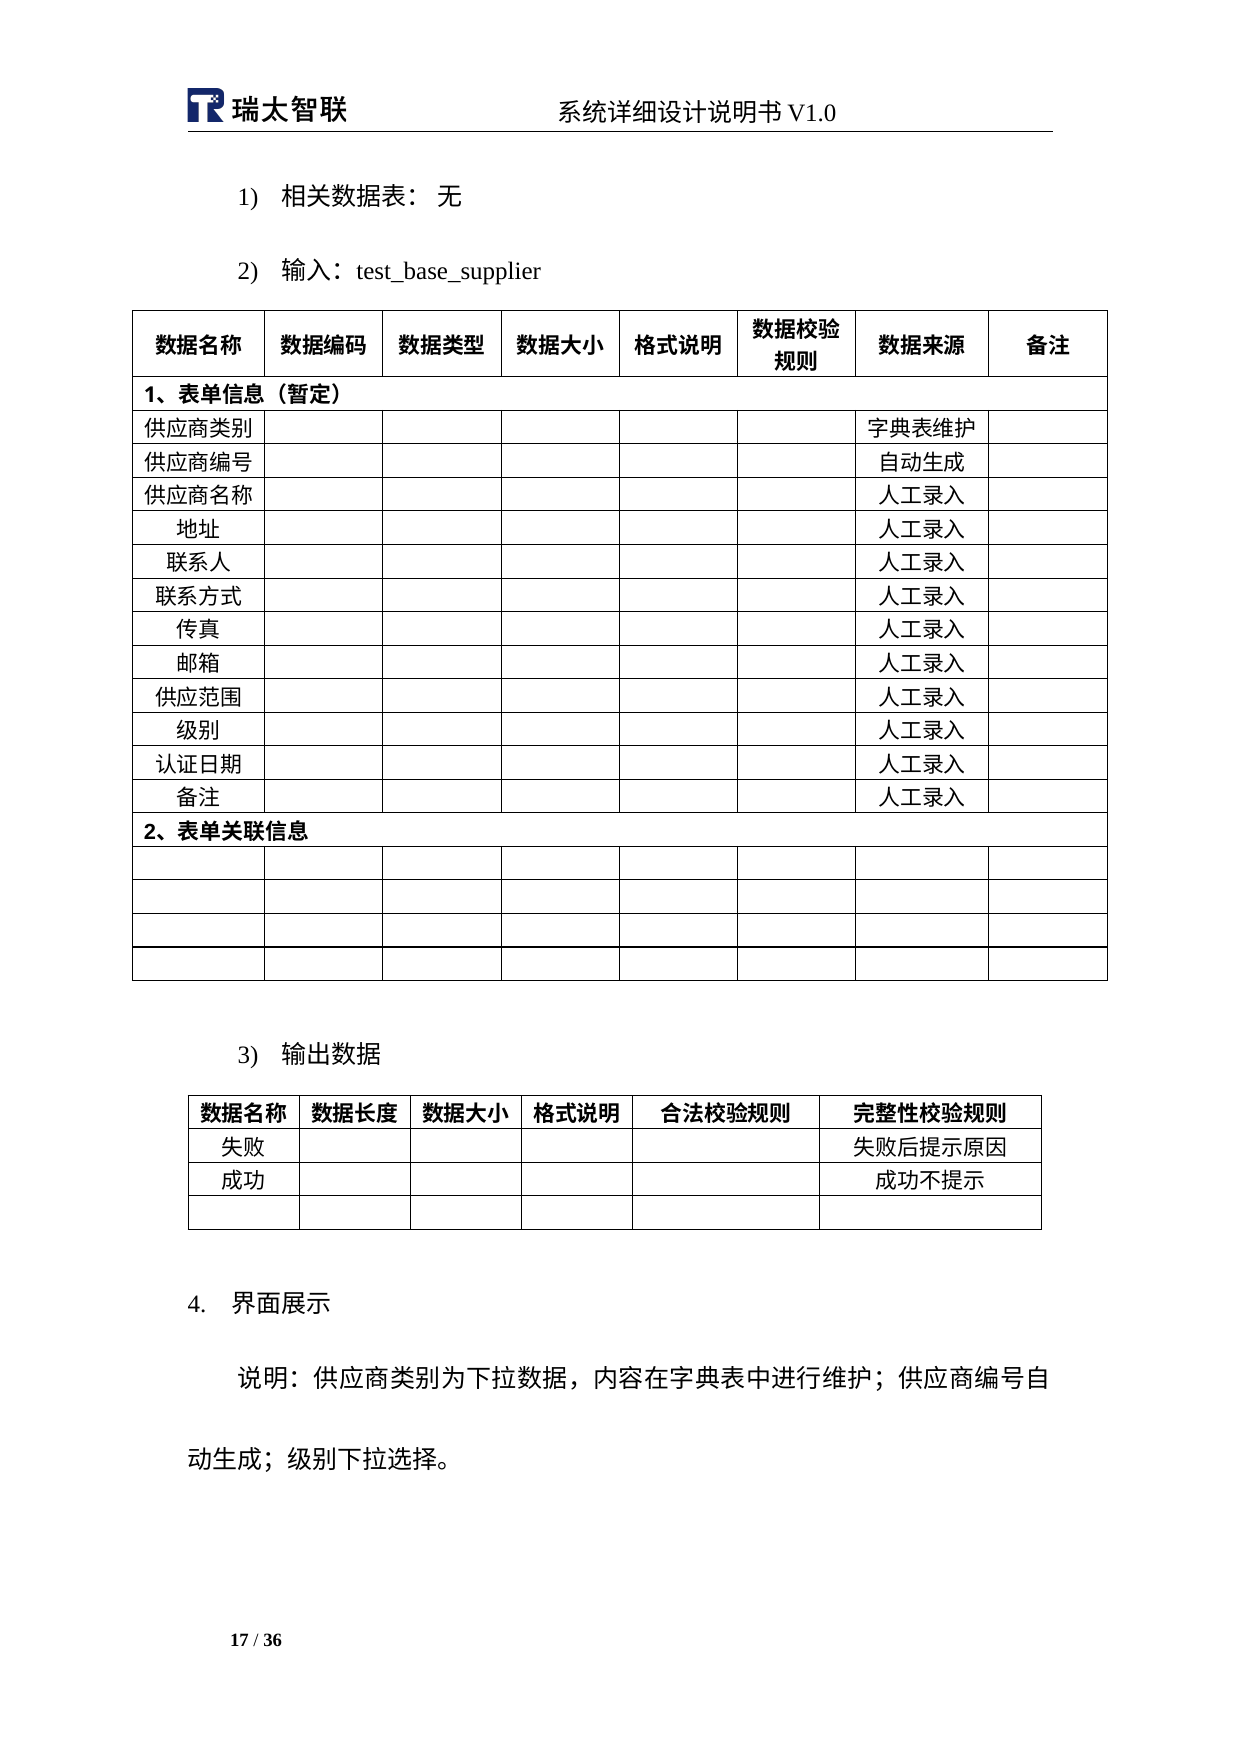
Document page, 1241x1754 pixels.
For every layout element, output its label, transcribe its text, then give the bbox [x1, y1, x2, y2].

table_header 完整性校验规则 [820, 1096, 1041, 1128]
table_cell [738, 444, 855, 477]
table_cell [133, 847, 264, 879]
table_cell [265, 679, 382, 712]
table_cell [265, 746, 382, 779]
table_cell [265, 847, 382, 879]
table_cell [300, 1129, 410, 1162]
table_cell [133, 948, 264, 980]
table_cell [633, 1129, 819, 1162]
table_cell [738, 612, 855, 644]
table_cell [502, 646, 619, 678]
table_cell [383, 411, 501, 443]
table_cell [383, 612, 501, 644]
table_cell [820, 1196, 1041, 1229]
table_cell 自动生成 [856, 444, 988, 477]
table_cell [383, 847, 501, 879]
table_cell 人工录入 [856, 746, 988, 779]
table_cell [265, 713, 382, 745]
table_cell [989, 948, 1107, 980]
table_cell [265, 444, 382, 477]
table_header 数据校验 规则 [738, 311, 855, 376]
table_header 数据长度 [300, 1096, 410, 1128]
table_cell 人工录入 [856, 780, 988, 812]
table_cell [989, 780, 1107, 812]
table_cell [502, 612, 619, 644]
table_cell [265, 914, 382, 946]
table_cell [502, 847, 619, 879]
table_cell [620, 847, 737, 879]
table_cell [738, 511, 855, 544]
table_cell [738, 880, 855, 913]
table_cell [738, 411, 855, 443]
table_cell 失败后提示原因 [820, 1129, 1041, 1162]
table_cell 级别 [133, 713, 264, 745]
table_cell [265, 545, 382, 577]
table_cell [738, 478, 855, 510]
table_header 格式说明 [620, 311, 737, 376]
table_cell [989, 914, 1107, 946]
table_cell [383, 948, 501, 980]
table_cell [189, 1196, 299, 1229]
table_cell [620, 444, 737, 477]
table_cell [620, 746, 737, 779]
table_cell 人工录入 [856, 579, 988, 611]
table_cell [502, 511, 619, 544]
table_cell [522, 1129, 632, 1162]
table_cell 供应范围 [133, 679, 264, 712]
table_cell [989, 646, 1107, 678]
table_cell [989, 679, 1107, 712]
table_header 数据名称 [189, 1096, 299, 1128]
table_cell [989, 478, 1107, 510]
table_cell [265, 612, 382, 644]
table_cell 联系方式 [133, 579, 264, 611]
table_cell [383, 746, 501, 779]
table_cell [620, 880, 737, 913]
table_cell [620, 478, 737, 510]
table_header 备注 [989, 311, 1107, 376]
table_cell [989, 444, 1107, 477]
table_cell [411, 1129, 521, 1162]
table_cell 传真 [133, 612, 264, 644]
table_cell [502, 579, 619, 611]
table_cell [265, 880, 382, 913]
table_cell [502, 679, 619, 712]
table_cell 认证日期 [133, 746, 264, 779]
table_cell 人工录入 [856, 511, 988, 544]
table_cell [383, 579, 501, 611]
table_cell [502, 880, 619, 913]
table_cell [989, 880, 1107, 913]
table_header 数据大小 [411, 1096, 521, 1128]
table_header 数据编码 [265, 311, 382, 376]
table_cell [522, 1163, 632, 1195]
table_cell [265, 511, 382, 544]
table_cell [502, 478, 619, 510]
table_cell [502, 948, 619, 980]
table_cell [133, 914, 264, 946]
table_cell [633, 1163, 819, 1195]
list 界面展示 [187, 1269, 1053, 1334]
table_cell [989, 847, 1107, 879]
table_cell [411, 1163, 521, 1195]
table_cell [383, 545, 501, 577]
table_cell [620, 780, 737, 812]
table_cell [738, 679, 855, 712]
table_header 数据大小 [502, 311, 619, 376]
table_cell [738, 545, 855, 577]
table_cell [738, 713, 855, 745]
table_cell [856, 914, 988, 946]
table_cell [620, 948, 737, 980]
table_cell [383, 880, 501, 913]
table_cell [383, 780, 501, 812]
table_cell 邮箱 [133, 646, 264, 678]
table_cell 人工录入 [856, 478, 988, 510]
table_cell [633, 1196, 819, 1229]
table_cell [738, 914, 855, 946]
table_cell [522, 1196, 632, 1229]
table_cell [383, 444, 501, 477]
table_cell [265, 646, 382, 678]
picture [187, 88, 347, 122]
table_header 数据类型 [383, 311, 501, 376]
table_cell [502, 545, 619, 577]
table_cell 成功不提示 [820, 1163, 1041, 1195]
table_cell 人工录入 [856, 679, 988, 712]
table_cell [133, 880, 264, 913]
table_cell [620, 914, 737, 946]
list 输出数据 [237, 1021, 1053, 1086]
table_cell [620, 646, 737, 678]
table_cell [620, 411, 737, 443]
table_cell 字典表维护 [856, 411, 988, 443]
list 相关数据表： 无 [237, 162, 1053, 227]
table_cell [300, 1163, 410, 1195]
table_cell [383, 478, 501, 510]
table_header 合法校验规则 [633, 1096, 819, 1128]
table_cell [738, 579, 855, 611]
table_cell [738, 746, 855, 779]
table_cell [265, 780, 382, 812]
table_cell [989, 545, 1107, 577]
table_cell [620, 545, 737, 577]
table_cell [989, 411, 1107, 443]
table_cell [383, 646, 501, 678]
table_header 数据名称 [133, 311, 264, 376]
table_cell 供应商名称 [133, 478, 264, 510]
table_cell [502, 914, 619, 946]
table_header 格式说明 [522, 1096, 632, 1128]
table_cell [502, 780, 619, 812]
table_cell 人工录入 [856, 545, 988, 577]
table_cell 备注 [133, 780, 264, 812]
table_cell [411, 1196, 521, 1229]
table_cell 联系人 [133, 545, 264, 577]
table_cell [383, 679, 501, 712]
table_cell [502, 444, 619, 477]
table_cell [265, 948, 382, 980]
table_cell [856, 847, 988, 879]
table_cell [265, 579, 382, 611]
table_cell [383, 914, 501, 946]
table_cell [738, 780, 855, 812]
table_cell 人工录入 [856, 713, 988, 745]
table_cell [856, 948, 988, 980]
table_cell [502, 713, 619, 745]
table_cell 地址 [133, 511, 264, 544]
text 说明：供应商类别为下拉数据，内容在字典表中进行维护；供应商编号自动生成；级别下拉选择。 [187, 1344, 1053, 1490]
table_cell [620, 579, 737, 611]
table_cell 1、表单信息（暂定） [133, 377, 1107, 410]
table_cell [989, 579, 1107, 611]
table_cell 失败 [189, 1129, 299, 1162]
table_cell 供应商类别 [133, 411, 264, 443]
table_cell [989, 713, 1107, 745]
table_cell [265, 478, 382, 510]
table_cell [620, 612, 737, 644]
table_cell [620, 713, 737, 745]
table_cell [383, 511, 501, 544]
table_cell [383, 713, 501, 745]
table_header 数据来源 [856, 311, 988, 376]
table_cell [738, 847, 855, 879]
table_cell [738, 646, 855, 678]
table_cell [502, 411, 619, 443]
table_cell [989, 511, 1107, 544]
table_cell 人工录入 [856, 612, 988, 644]
table_cell 人工录入 [856, 646, 988, 678]
table_cell 供应商编号 [133, 444, 264, 477]
table_cell 2、表单关联信息 [133, 813, 1107, 846]
table_cell 成功 [189, 1163, 299, 1195]
table_cell [620, 511, 737, 544]
table_cell [989, 746, 1107, 779]
table_cell [265, 411, 382, 443]
list 输入：test_base_supplier [237, 236, 1053, 301]
table_cell [989, 612, 1107, 644]
table_cell [300, 1196, 410, 1229]
table_cell [856, 880, 988, 913]
table_cell [738, 948, 855, 980]
table_cell [620, 679, 737, 712]
table_cell [502, 746, 619, 779]
